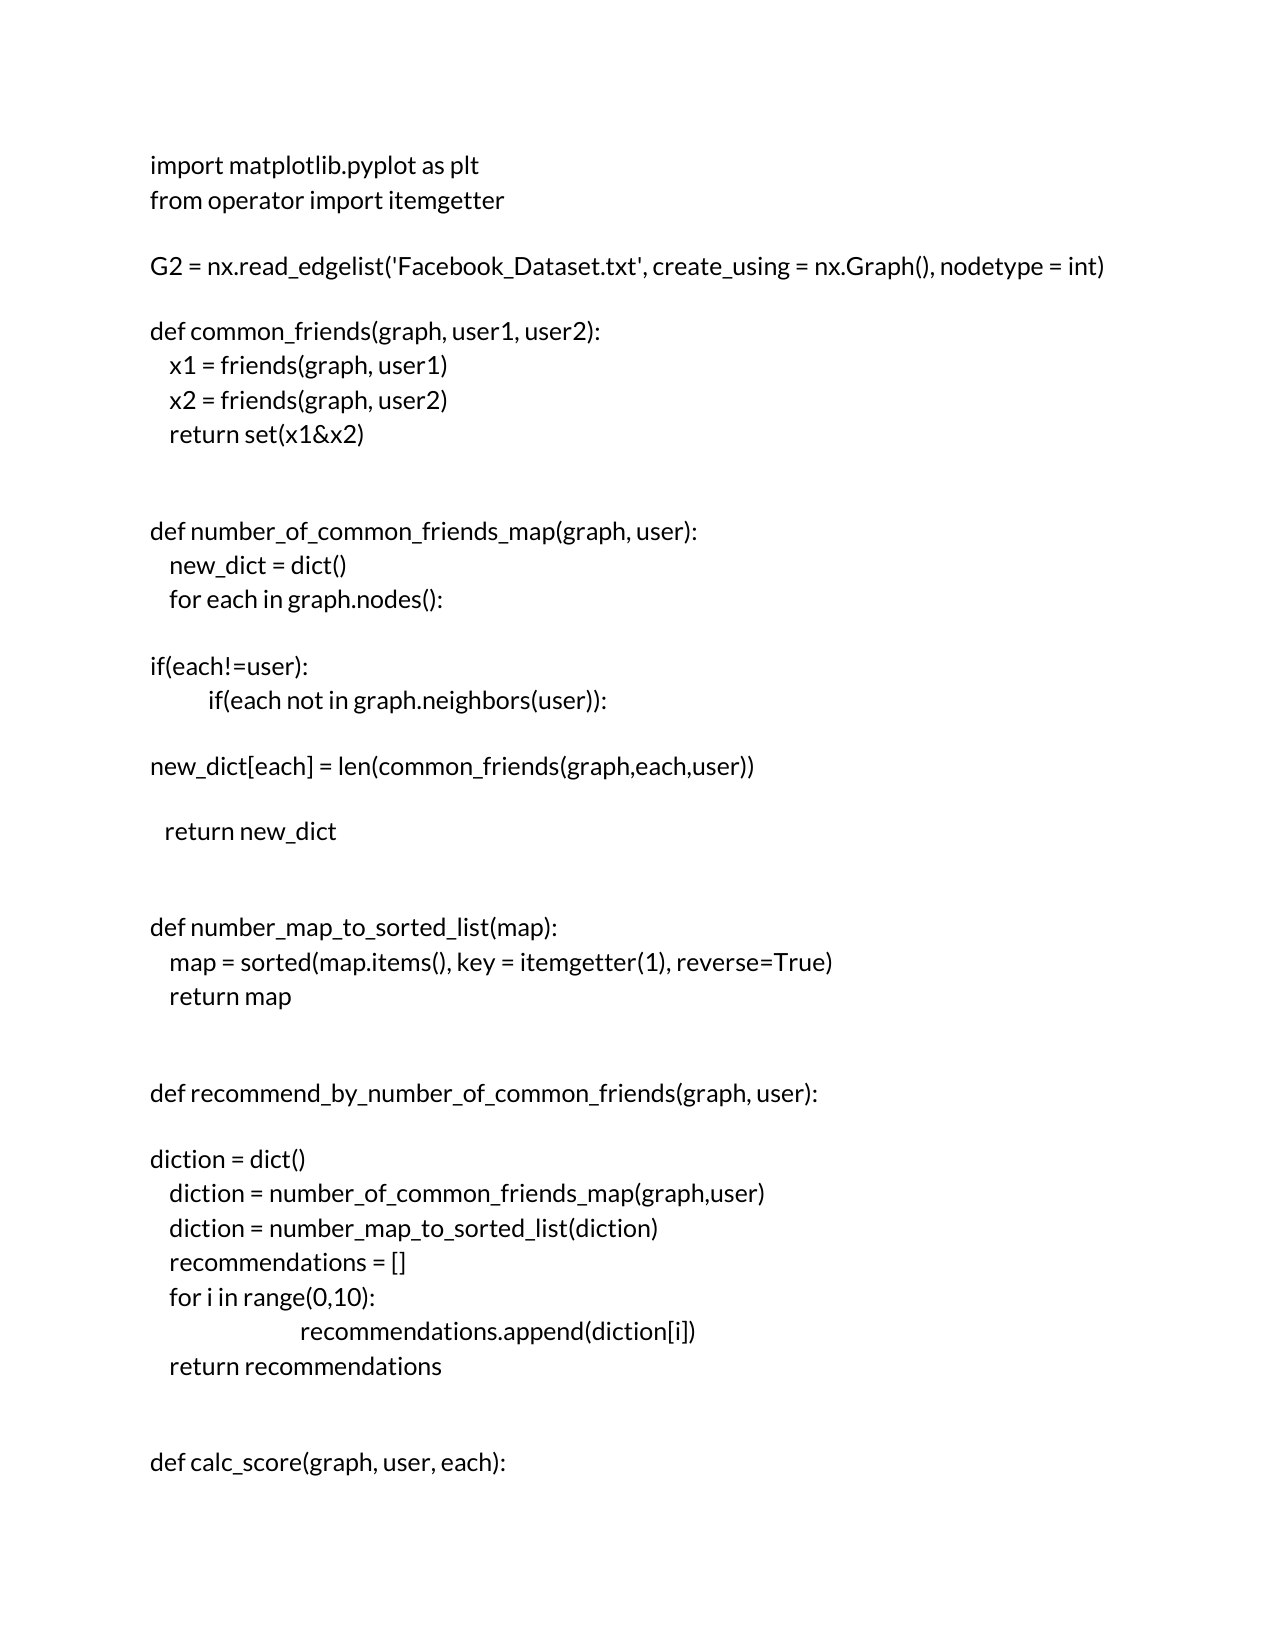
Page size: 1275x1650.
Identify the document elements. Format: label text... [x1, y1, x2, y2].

text recommendations.append(diction[i]) [225, 1316, 1125, 1346]
text new_dict[each] = len(common_friends(graph,each,user)) [150, 751, 1125, 781]
text map = sorted(map.items(), key = itemgetter(1), reverse=True) [150, 947, 1125, 977]
text for each in graph.nodes(): [150, 584, 1125, 614]
text from operator import itemgetter [150, 184, 1125, 214]
text def number_map_to_sorted_list(map): [150, 912, 1125, 942]
text new_dict = dict() [150, 550, 1125, 580]
text return new_dict [150, 816, 1125, 846]
text return set(x1&x2) [150, 419, 1125, 449]
text G2 = nx.read_edgelist('Facebook_Dataset.txt', create_using = nx.Graph(), nodetype = int) [150, 251, 1125, 281]
text diction = dict() [150, 1144, 1125, 1174]
text for i in range(0,10): [150, 1282, 1125, 1312]
text def common_friends(graph, user1, user2): [150, 315, 1125, 345]
text def recommend_by_number_of_common_friends(graph, user): [150, 1078, 1125, 1108]
text x1 = friends(graph, user1) [150, 350, 1125, 380]
text diction = number_map_to_sorted_list(diction) [150, 1213, 1125, 1243]
text import matplotlib.pyplot as plt [150, 150, 1125, 180]
text return map [150, 981, 1125, 1011]
text diction = number_of_common_friends_map(graph,user) [150, 1178, 1125, 1208]
text x2 = friends(graph, user2) [150, 384, 1125, 414]
text return recommendations [150, 1351, 1125, 1381]
text recommendations = [] [150, 1247, 1125, 1277]
text def number_of_common_friends_map(graph, user): [150, 515, 1125, 545]
text if(each!=user): [150, 650, 1125, 680]
text if(each not in graph.neighbors(user)): [150, 685, 1125, 715]
text def calc_score(graph, user, each): [150, 1447, 1125, 1477]
